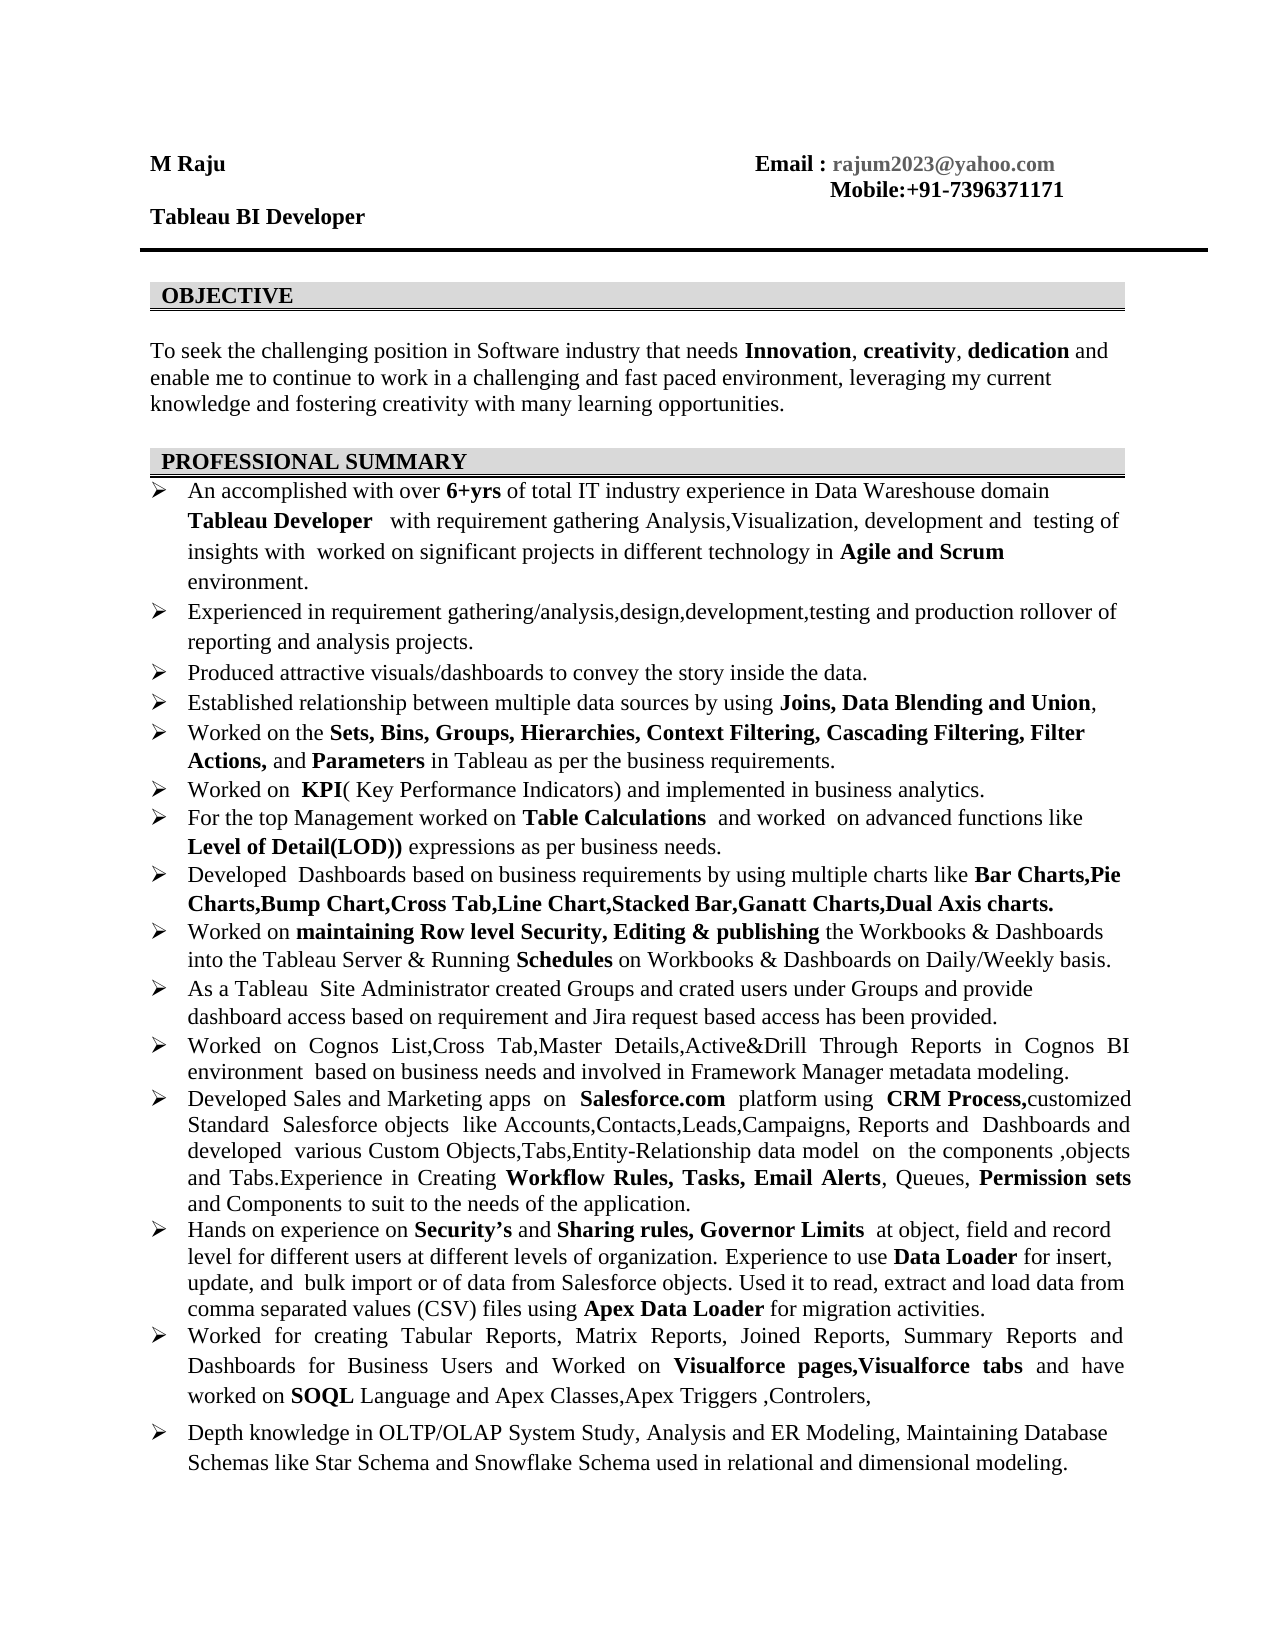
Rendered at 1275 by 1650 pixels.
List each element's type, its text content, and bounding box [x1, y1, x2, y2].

list Worked on maintaining Row level Security, Editing & publishing the Workbooks & Dashboards into the Tableau Server & Running Schedules on Workbooks & Dashboards on Daily/Weekly basis. [150, 918, 1125, 973]
list Depth knowledge in OLTP/OLAP System Study, Analysis and ER Modeling, Maintaining Database Schemas like Star Schema and Snowflake Schema used in relational and dimensional modeling. [150, 1419, 1125, 1475]
text M Raju Email : rajum2023@yahoo.com Mobile:+91-7396371171 [150, 150, 1125, 203]
list Experienced in requirement gathering/analysis,design,development,testing and production rollover of reporting and analysis projects. [150, 598, 1125, 655]
text To seek the challenging position in Software industry that needs Innovation, creativity, dedication and enable me to continue to work in a challenging and fast paced environment, leveraging my current knowledge and fostering creativity with many learning opportunities. [150, 338, 1125, 417]
list Developed Sales and Marketing apps on Salesforce.com platform using CRM Process,customized Standard Salesforce objects like Accounts,Contacts,Leads,Campaigns, Reports and Dashboards and developed various Custom Objects,Tabs,Entity-Relationship data model on the components ,objects and Tabs.Experience in Creating Workflow Rules, Tasks, Email Alerts, Queues, Permission sets and Components to suit to the needs of the application. [150, 1084, 1132, 1216]
list Worked on Cognos List,Cross Tab,Master Details,Active&Drill Through Reports in Cognos BI environment based on business needs and involved in Framework Manager metadata modeling. [150, 1032, 1132, 1084]
list Worked on KPI( Key Performance Indicators) and implemented in business analytics. [150, 776, 1125, 802]
table_header OBJECTIVE [150, 282, 1125, 308]
list Worked on the Sets, Bins, Groups, Hierarchies, Context Filtering, Cascading Filtering, Filter Actions, and Parameters in Tableau as per the business requirements. [150, 719, 1125, 774]
list Worked for creating Tabular Reports, Matrix Reports, Joined Reports, Summary Reports and Dashboards for Business Users and Worked on Visualforce pages,Visualforce tabs and have worked on SOQL Language and Apex Classes,Apex Triggers ,Controlers, [150, 1322, 1125, 1408]
list Produced attractive visuals/dashboards to convey the story inside the data. [150, 659, 1125, 685]
table_header PROFESSIONAL SUMMARY [150, 448, 1125, 474]
list For the top Management worked on Table Calculations and worked on advanced functions like Level of Detail(LOD)) expressions as per business needs. [150, 804, 1125, 859]
list An accomplished with over 6+yrs of total IT industry experience in Data Wareshouse domain Tableau Developer with requirement gathering Analysis,Visualization, development and testing of insights with worked on significant projects in different technology in Agile and Scrum environment. [150, 478, 1125, 594]
list As a Tableau Site Administrator created Groups and crated users under Groups and provide dashboard access based on requirement and Jira request based access has been provided. [150, 975, 1125, 1030]
list Hands on experience on Security’s and Sharing rules, Governor Limits at object, field and record level for different users at different levels of organization. Experience to use Data Loader for insert, update, and bulk import or of data from Salesforce objects. Used it to read, extract and load data from comma separated values (CSV) files using Apex Data Loader for migration activities. [150, 1216, 1132, 1322]
list Developed Dashboards based on business requirements by using multiple charts like Bar Charts,Pie Charts,Bump Chart,Cross Tab,Line Chart,Stacked Bar,Ganatt Charts,Dual Axis charts. [150, 861, 1125, 916]
text Tableau BI Developer [150, 203, 1125, 229]
list Established relationship between multiple data sources by using Joins, Data Blending and Union, [150, 689, 1125, 715]
